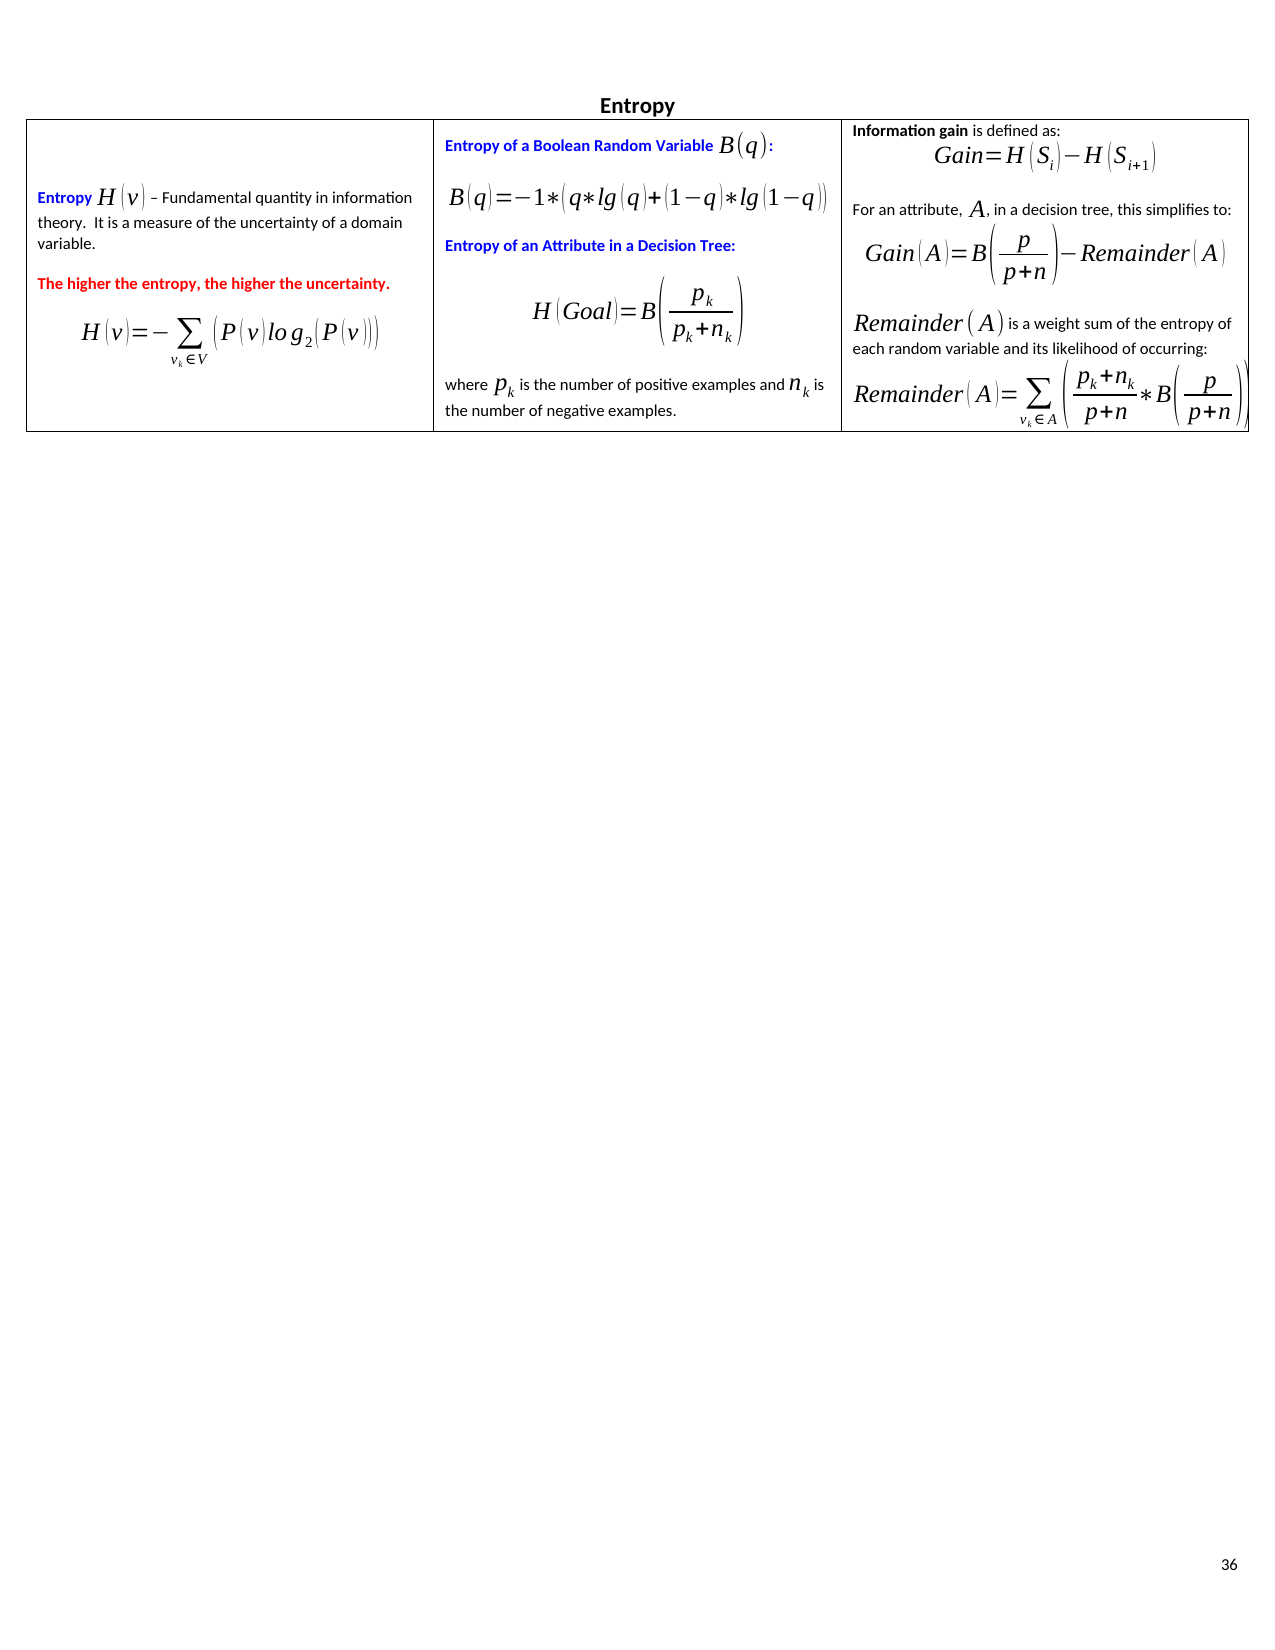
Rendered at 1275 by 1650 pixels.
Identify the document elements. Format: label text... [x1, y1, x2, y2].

table_header Entropy – Fundamental quantity in information theory. It is a measure of the uncertainty of a domain variable. The higher the entropy, the higher the uncertainty. [27, 120, 433, 431]
text Entropy [37, 91, 1237, 119]
table_header Entropy of a Boolean Random Variable : Entropy of an Attribute in a Decision Tree: where is the number of positive examples and is the number of negative examples. [434, 120, 841, 431]
table_header Information gain is defined as: For an attribute, , in a decision tree, this simplifies to: is a weight sum of the entropy of each random variable and its likelihood of occurring: [842, 120, 1248, 431]
